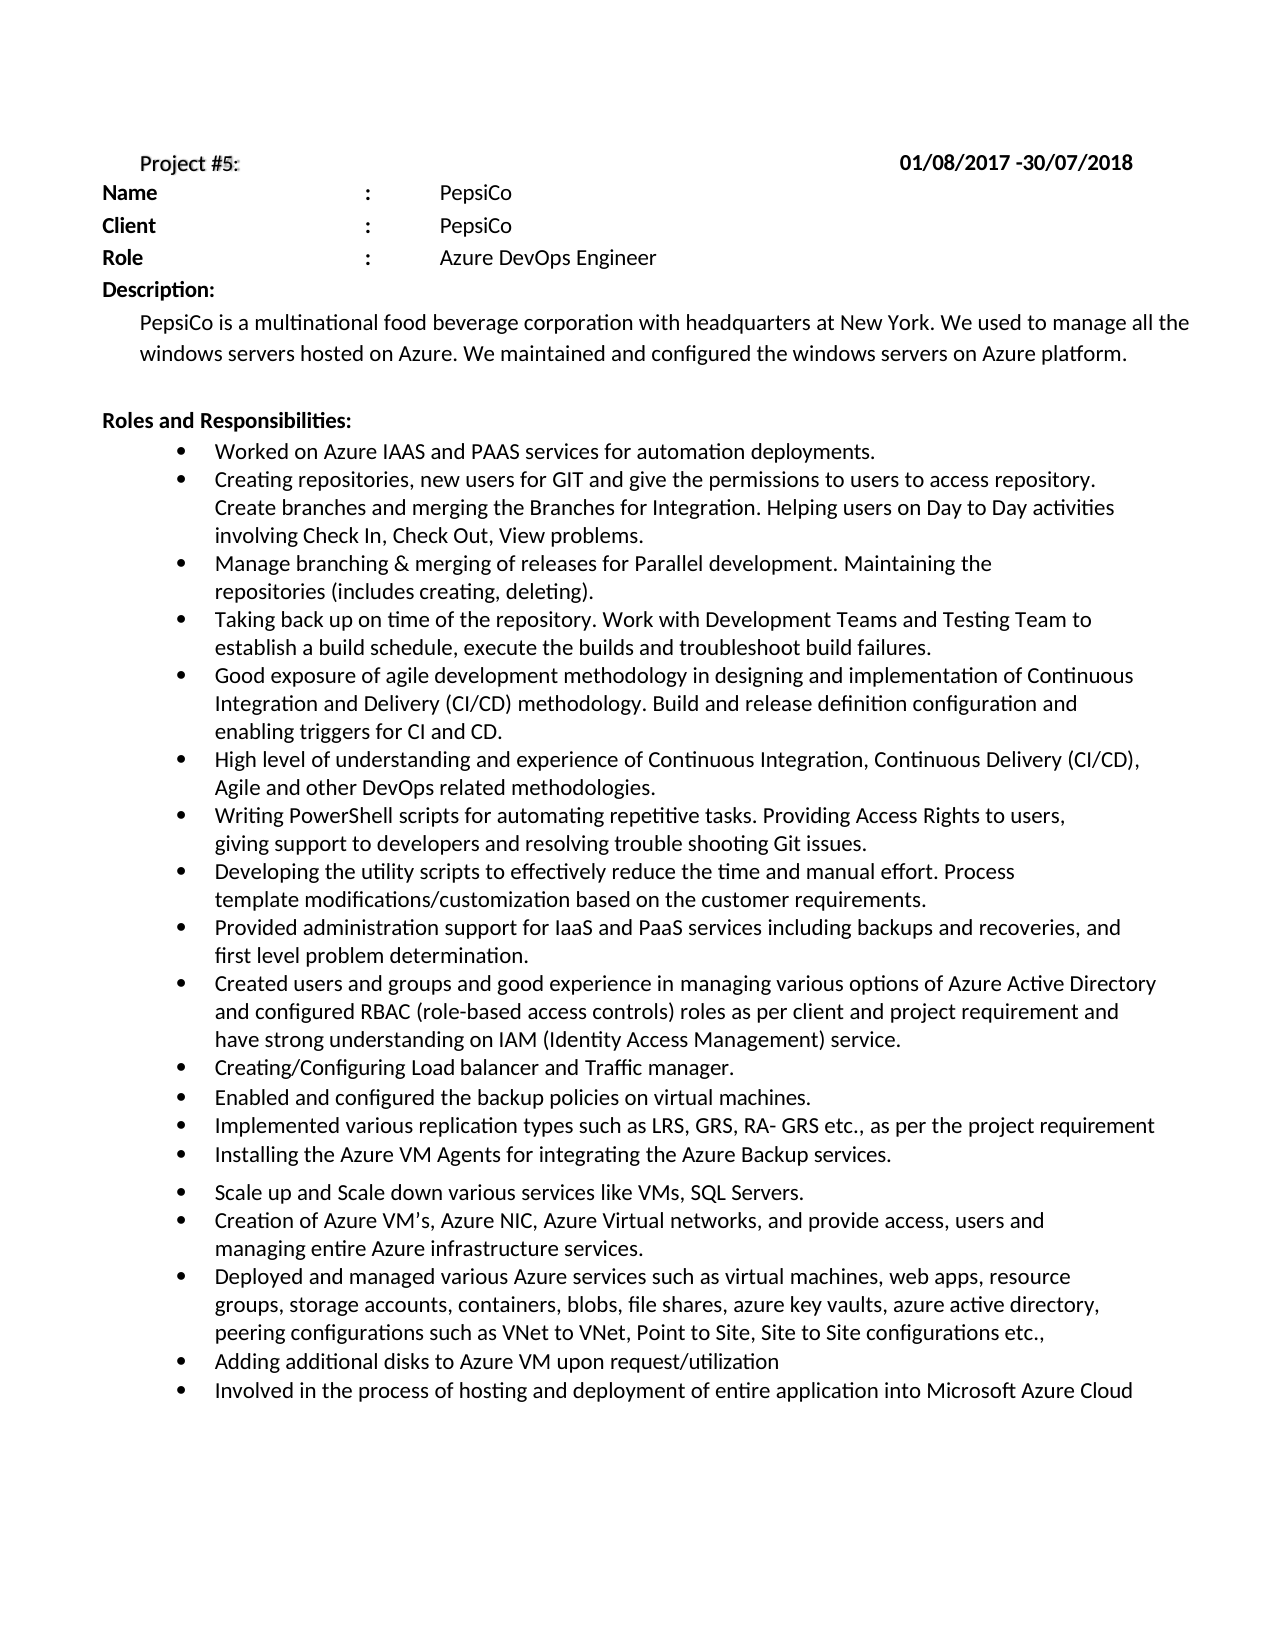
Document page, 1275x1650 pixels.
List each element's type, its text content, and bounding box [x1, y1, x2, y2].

list Involved in the process of hosting and deployment of entire application into Microsoft Azure Cloud [177, 1375, 1200, 1404]
list Implemented various replication types such as LRS, GRS, RA- GRS etc., as per the project requirement [177, 1111, 1200, 1139]
list Taking back up on time of the repository. Work with Development Teams and Testing Team to establish a build schedule, execute the builds and troubleshoot build failures. [177, 605, 1175, 661]
list Worked on Azure IAAS and PAAS services for automation deployments. [177, 436, 1200, 465]
list Provided administration support for IaaS and PaaS services including backups and recoveries, and first level problem determination. [177, 913, 1159, 969]
subtitle Roles and Responsibilities: [102, 406, 1200, 434]
list Enabled and configured the backup policies on virtual machines. [177, 1082, 1200, 1111]
list Created users and groups and good experience in managing various options of Azure Active Directory and configured RBAC (role-based access controls) roles as per client and project requirement and have strong understanding on IAM (Identity Access Management) service. [177, 969, 1165, 1053]
subtitle Description: [102, 275, 1200, 303]
list Manage branching & merging of releases for Parallel development. Maintaining the repositories (includes creating, deleting). [177, 549, 1104, 605]
text PepsiCo is a multinational food beverage corporation with headquarters at New York. We used to manage all the windows servers hosted on Azure. We maintained and configured the windows servers on Azure platform. [139, 308, 1200, 367]
text Role : Azure DevOps Engineer [102, 243, 1200, 271]
list Writing PowerShell scripts for automating repetitive tasks. Providing Access Rights to users, giving support to developers and resolving trouble shooting Git issues. [177, 801, 1121, 857]
list Deployed and managed various Azure services such as virtual machines, web apps, resource groups, storage accounts, containers, blobs, file shares, azure key vaults, azure active directory, peering configurations such as VNet to VNet, Point to Site, Site to Site configurations etc., [177, 1262, 1140, 1346]
subtitle 01/08/2017 -30/07/2018 [899, 148, 1200, 176]
list Adding additional disks to Azure VM upon request/utilization [177, 1346, 1200, 1375]
picture [140, 153, 241, 176]
list Scale up and Scale down various services like VMs, SQL Servers. [177, 1177, 1200, 1206]
list Creating/Configuring Load balancer and Traffic manager. [177, 1053, 1200, 1082]
list Developing the utility scripts to effectively reduce the time and manual effort. Process template modifications/customization based on the customer requirements. [177, 857, 1103, 913]
list Installing the Azure VM Agents for integrating the Azure Backup services. [177, 1139, 1200, 1168]
list Creation of Azure VM’s, Azure NIC, Azure Virtual networks, and provide access, users and managing entire Azure infrastructure services. [177, 1206, 1137, 1262]
list High level of understanding and experience of Continuous Integration, Continuous Delivery (CI/CD), Agile and other DevOps related methodologies. [177, 745, 1187, 801]
text Client : PepsiCo [102, 211, 1200, 239]
list Creating repositories, new users for GIT and give the permissions to users to access repository. Create branches and merging the Branches for Integration. Helping users on Day to Day activities involving Check In, Check Out, View problems. [177, 465, 1158, 549]
list Good exposure of agile development methodology in designing and implementation of Continuous Integration and Delivery (CI/CD) methodology. Build and release definition configuration and enabling triggers for CI and CD. [177, 661, 1159, 745]
text Name : PepsiCo [102, 178, 1200, 206]
